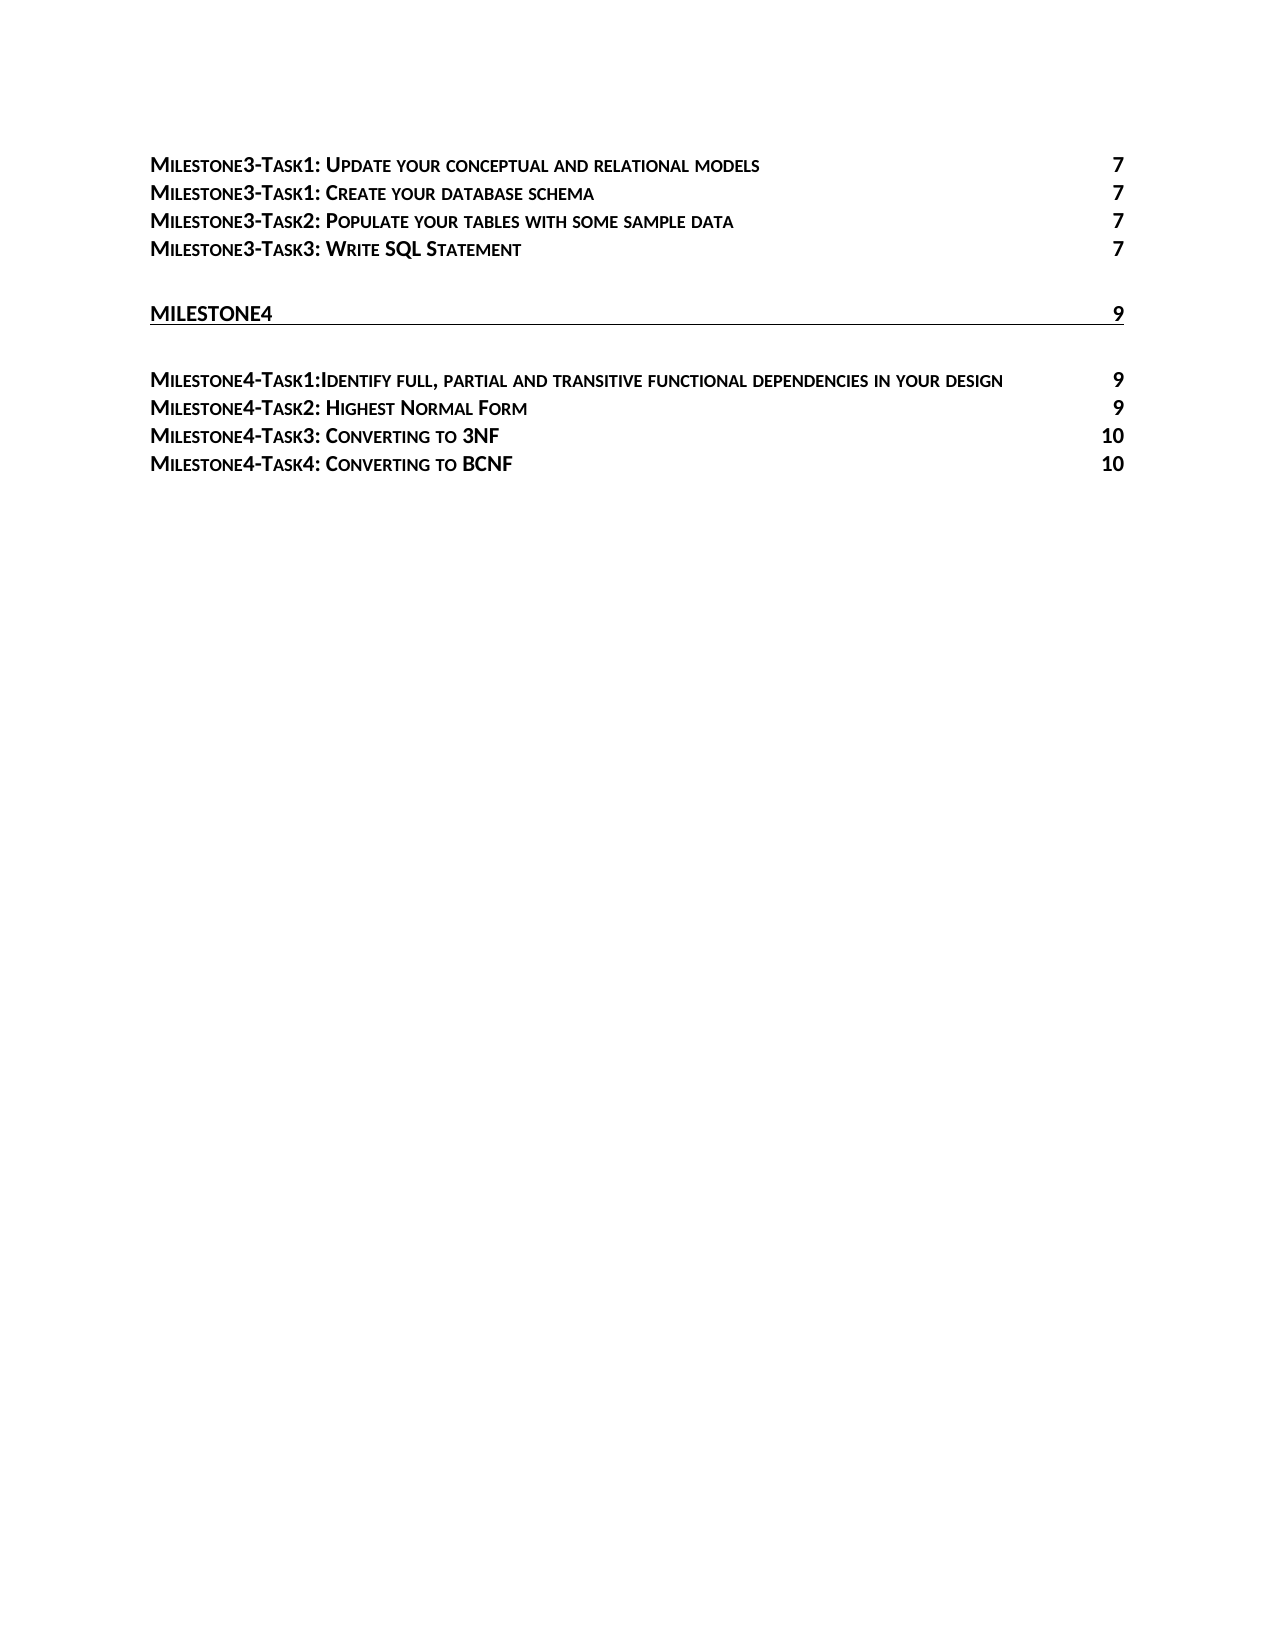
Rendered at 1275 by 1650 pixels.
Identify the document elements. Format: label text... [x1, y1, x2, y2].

text Milestone4-Task3: Converting to 3NF 10 [150, 421, 1125, 449]
text Milestone3-Task1: Update your conceptual and relational models 7 [150, 150, 1125, 178]
text Milestone3-Task1: Create your database schema 7 [150, 178, 1125, 206]
text Milestone4-Task1:Identify full, partial and transitive functional dependencies in your design 9 [150, 365, 1125, 393]
text Milestone4 9 [150, 299, 1125, 328]
text Milestone3-Task2: Populate your tables with some sample data 7 [150, 206, 1125, 234]
text Milestone3-Task3: Write SQL Statement 7 [150, 234, 1125, 262]
text Milestone4-Task2: Highest Normal Form 9 [150, 393, 1125, 421]
text Milestone4-Task4: Converting to BCNF 10 [150, 449, 1125, 477]
